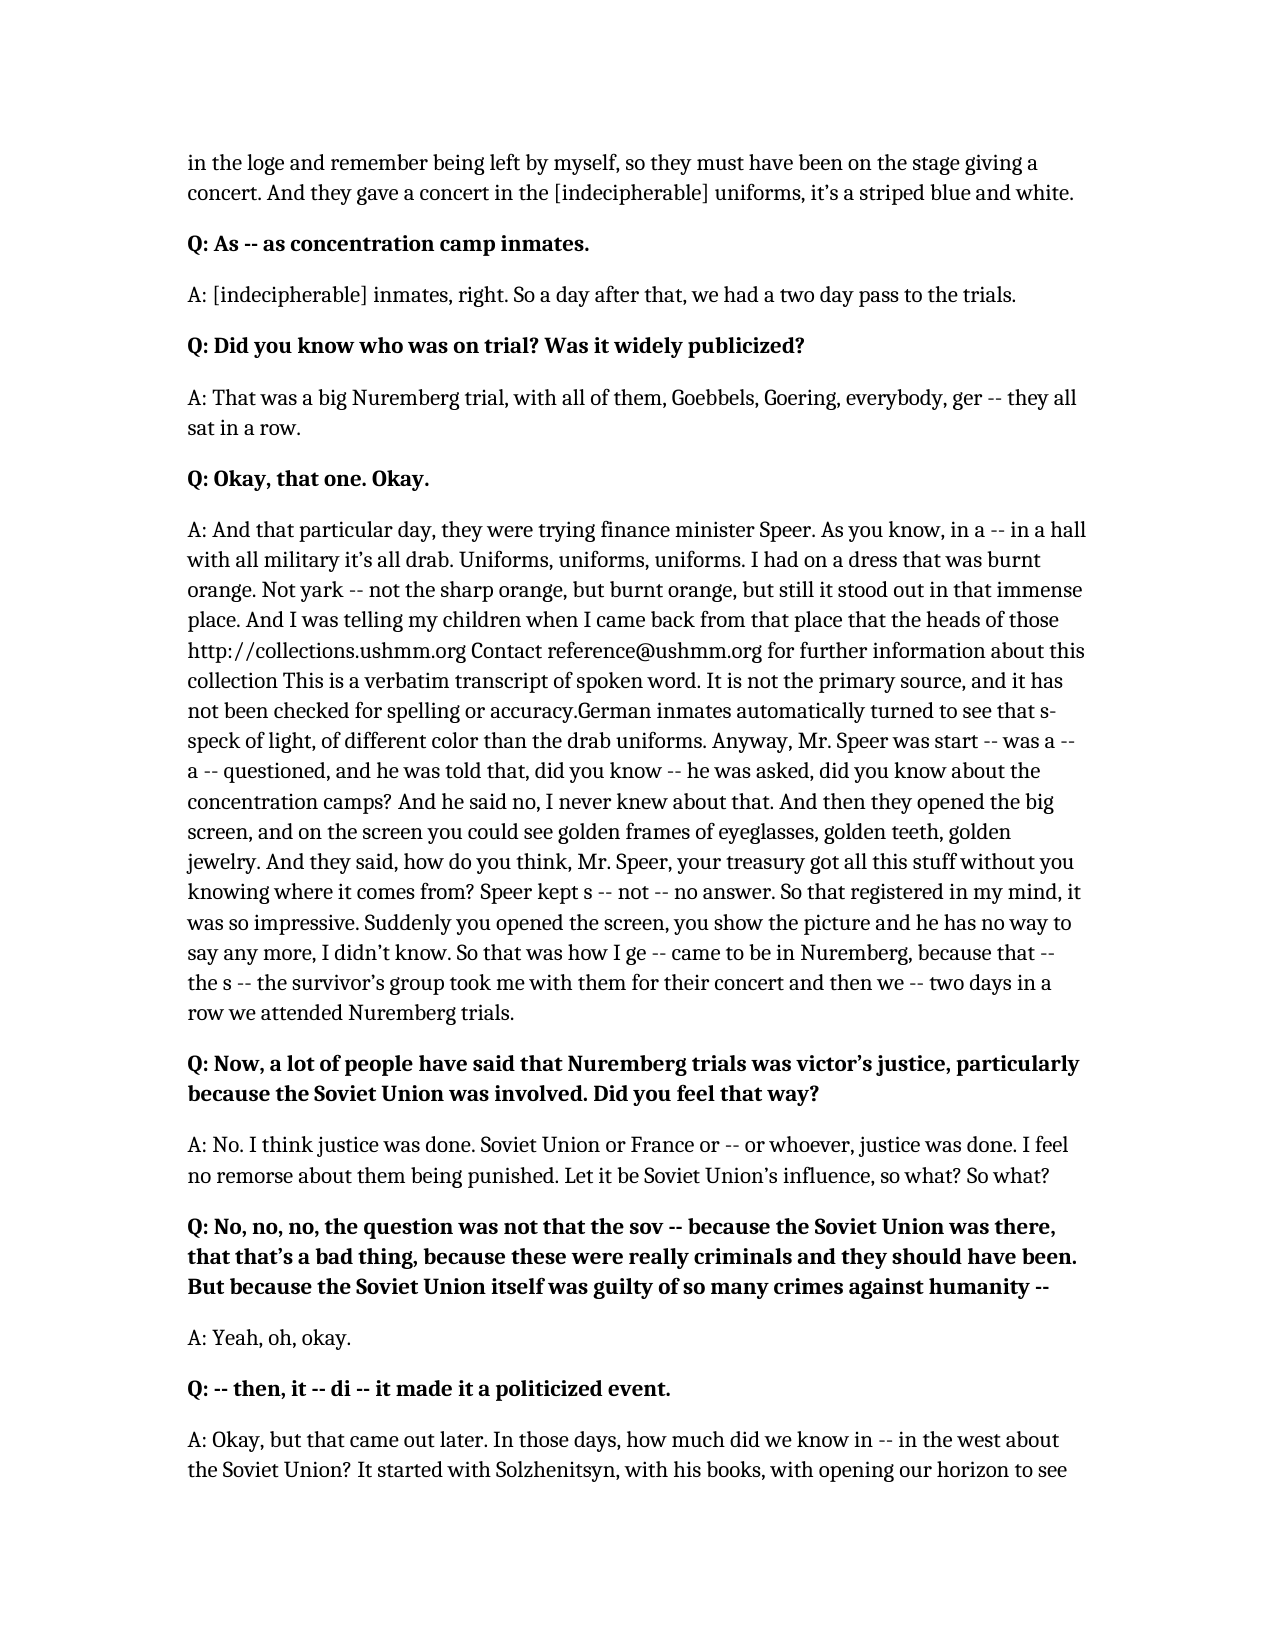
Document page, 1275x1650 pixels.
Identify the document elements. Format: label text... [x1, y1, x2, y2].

text Q: Okay, that one. Okay. [187, 466, 1087, 492]
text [187, 1427, 1087, 1484]
text Q: Did you know who was on trial? Was it widely publicized? [187, 333, 1087, 360]
text A: No. I think justice was done. Soviet Union or France or -- or whoever, justice was done. I feel no remorse about them being punished. Let it be Soviet Union’s influence, so what? So what? [187, 1132, 1087, 1189]
text Q: Now, a lot of people have said that Nuremberg trials was victor’s justice, particularly because the Soviet Union was involved. Did you feel that way? [187, 1051, 1087, 1108]
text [187, 150, 1087, 207]
text Q: No, no, no, the question was not that the sov -- because the Soviet Union was there, that that’s a bad thing, because these were really criminals and they should have been. But because the Soviet Union itself was guilty of so many crimes against humanity -- [187, 1213, 1087, 1300]
text A: [indecipherable] inmates, right. So a day after that, we had a two day pass to the trials. [187, 282, 1087, 309]
text Q: As -- as concentration camp inmates. [187, 231, 1087, 258]
text Q: -- then, it -- di -- it made it a politicized event. [187, 1376, 1087, 1402]
text A: Yeah, oh, okay. [187, 1325, 1087, 1351]
text A: That was a big Nuremberg trial, with all of them, Goebbels, Goering, everybody, ger -- they all sat in a row. [187, 384, 1087, 441]
text A: And that particular day, they were trying finance minister Speer. As you know, in a -- in a hall with all military it’s all drab. Uniforms, uniforms, uniforms. I had on a dress that was burnt orange. Not yark -- not the sharp orange, but burnt orange, but still it stood out in that immense place. And I was telling my children when I came back from that place that the heads of those http://collections.ushmm.org Contact reference@ushmm.org for further information about this collection This is a verbatim transcript of spoken word. It is not the primary source, and it has not been checked for spelling or accuracy.German inmates automatically turned to see that s-speck of light, of different color than the drab uniforms. Anyway, Mr. Speer was start -- was a -- a -- questioned, and he was told that, did you know -- he was asked, did you know about the concentration camps? And he said no, I never knew about that. And then they opened the big screen, and on the screen you could see golden frames of eyeglasses, golden teeth, golden jewelry. And they said, how do you think, Mr. Speer, your treasury got all this stuff without you knowing where it comes from? Speer kept s -- not -- no answer. So that registered in my mind, it was so impressive. Suddenly you opened the screen, you show the picture and he has no way to say any more, I didn’t know. So that was how I ge -- came to be in Nuremberg, because that -- the s -- the survivor’s group took me with them for their concert and then we -- two days in a row we attended Nuremberg trials. [187, 517, 1087, 1026]
